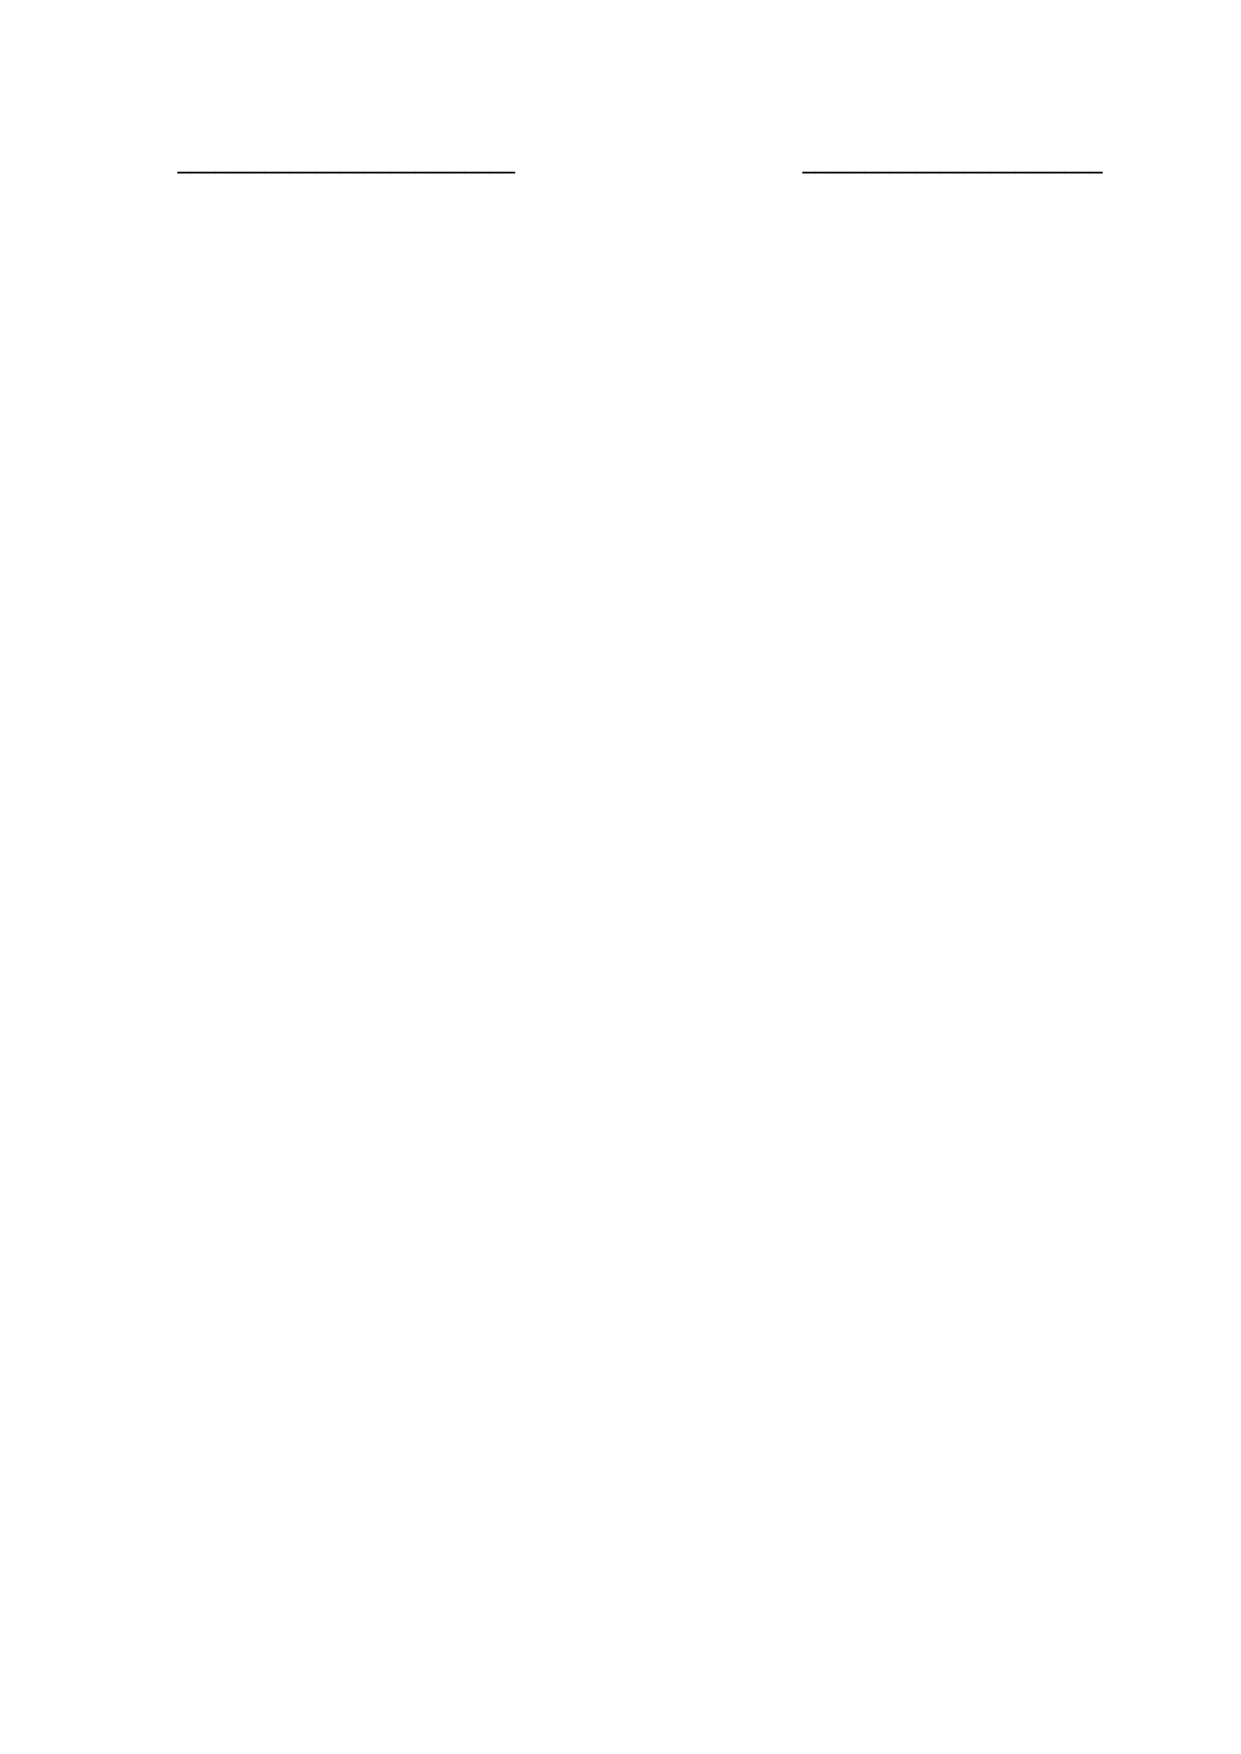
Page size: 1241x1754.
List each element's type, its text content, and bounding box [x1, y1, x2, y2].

text ___________________________ ________________________ [177, 147, 1152, 176]
